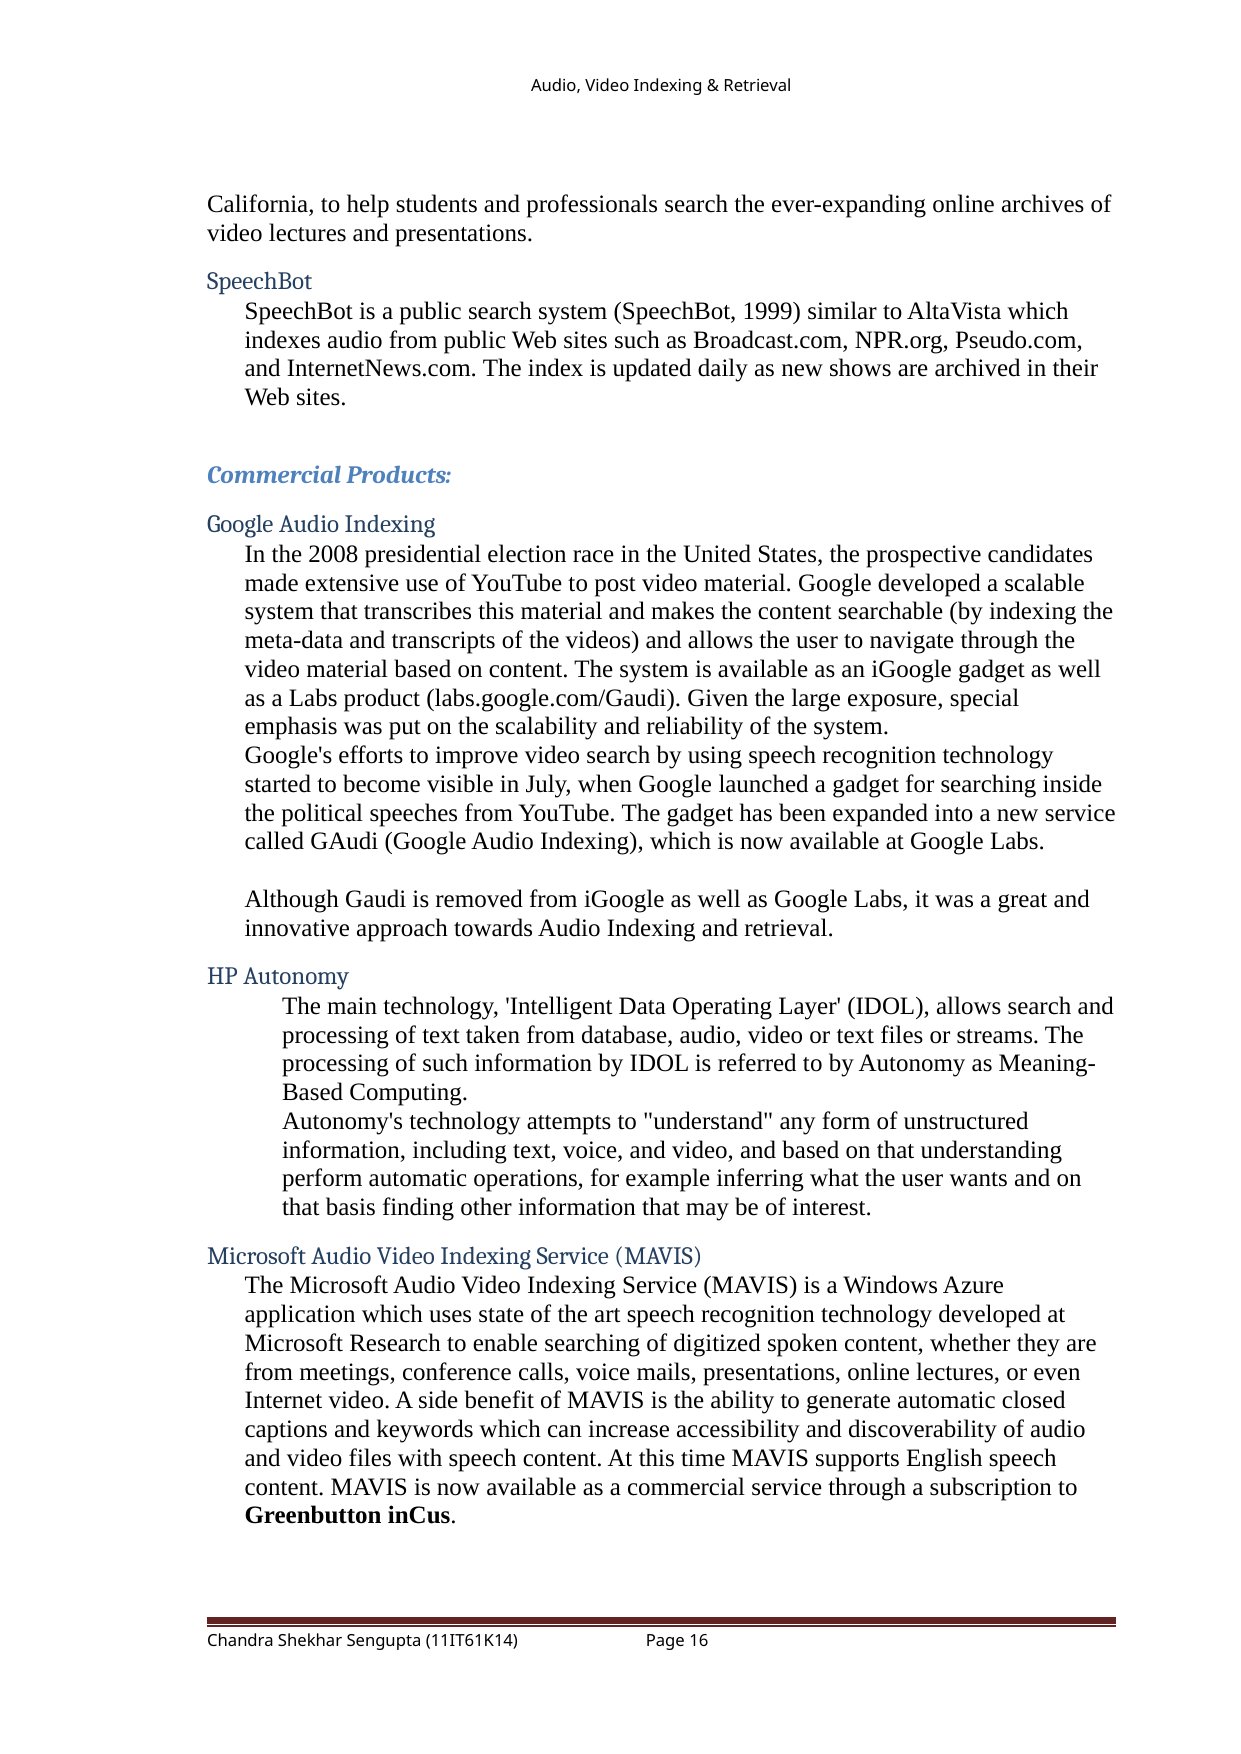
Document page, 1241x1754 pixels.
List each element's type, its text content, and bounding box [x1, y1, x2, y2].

text In the 2008 presidential election race in the United States, the prospective candidates made extensive use of YouTube to post video material. Google developed a scalable system that transcribes this material and makes the content searchable (by indexing the meta-data and transcripts of the videos) and allows the user to navigate through the video material based on content. The system is available as an iGoogle gadget as well as a Labs product (labs.google.com/Gaudi). Given the large exposure, special emphasis was put on the scalability and reliability of the system. [244, 539, 1116, 740]
text The main technology, 'Intelligent Data Operating Layer' (IDOL), allows search and processing of text taken from database, audio, video or text files or streams. The processing of such information by IDOL is referred to by Autonomy as Meaning-Based Computing. [282, 991, 1116, 1106]
text SpeechBot is a public search system (SpeechBot, 1999) similar to AltaVista which indexes audio from public Web sites such as Broadcast.com, NPR.org, Pseudo.com, and InternetNews.com. The index is updated daily as new shows are archived in their Web sites. [244, 296, 1116, 411]
text Although Gaudi is removed from iGoogle as well as Google Labs, it was a great and innovative approach towards Audio Indexing and retrieval. [244, 884, 1116, 941]
text The Microsoft Audio Video Indexing Service (MAVIS) is a Windows Azure application which uses state of the art speech recognition technology developed at Microsoft Research to enable searching of digitized spoken content, whether they are from meetings, conference calls, voice mails, presentations, online lectures, or even Internet video. A side benefit of MAVIS is the ability to generate automatic closed captions and keywords which can increase accessibility and discoverability of audio and video files with speech content. At this time MAVIS supports English speech content. MAVIS is now available as a commercial service through a subscription to Greenbutton inCus. [244, 1271, 1116, 1529]
subtitle Google Audio Indexing [207, 510, 1116, 539]
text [207, 189, 1116, 246]
subtitle Microsoft Audio Video Indexing Service (MAVIS) [207, 1242, 1116, 1271]
subtitle SpeechBot [207, 267, 1116, 296]
text Google's efforts to improve video search by using speech recognition technology started to become visible in July, when Google launched a gadget for searching inside the political speeches from YouTube. The gadget has been expanded into a new service called GAudi (Google Audio Indexing), which is now available at Google Labs. [244, 740, 1116, 855]
subtitle HP Autonomy [207, 962, 1116, 991]
subtitle Commercial Products: [207, 461, 1116, 489]
text Autonomy's technology attempts to "understand" any form of unstructured information, including text, voice, and video, and based on that understanding perform automatic operations, for example inferring what the user wants and on that basis finding other information that may be of interest. [282, 1106, 1116, 1221]
